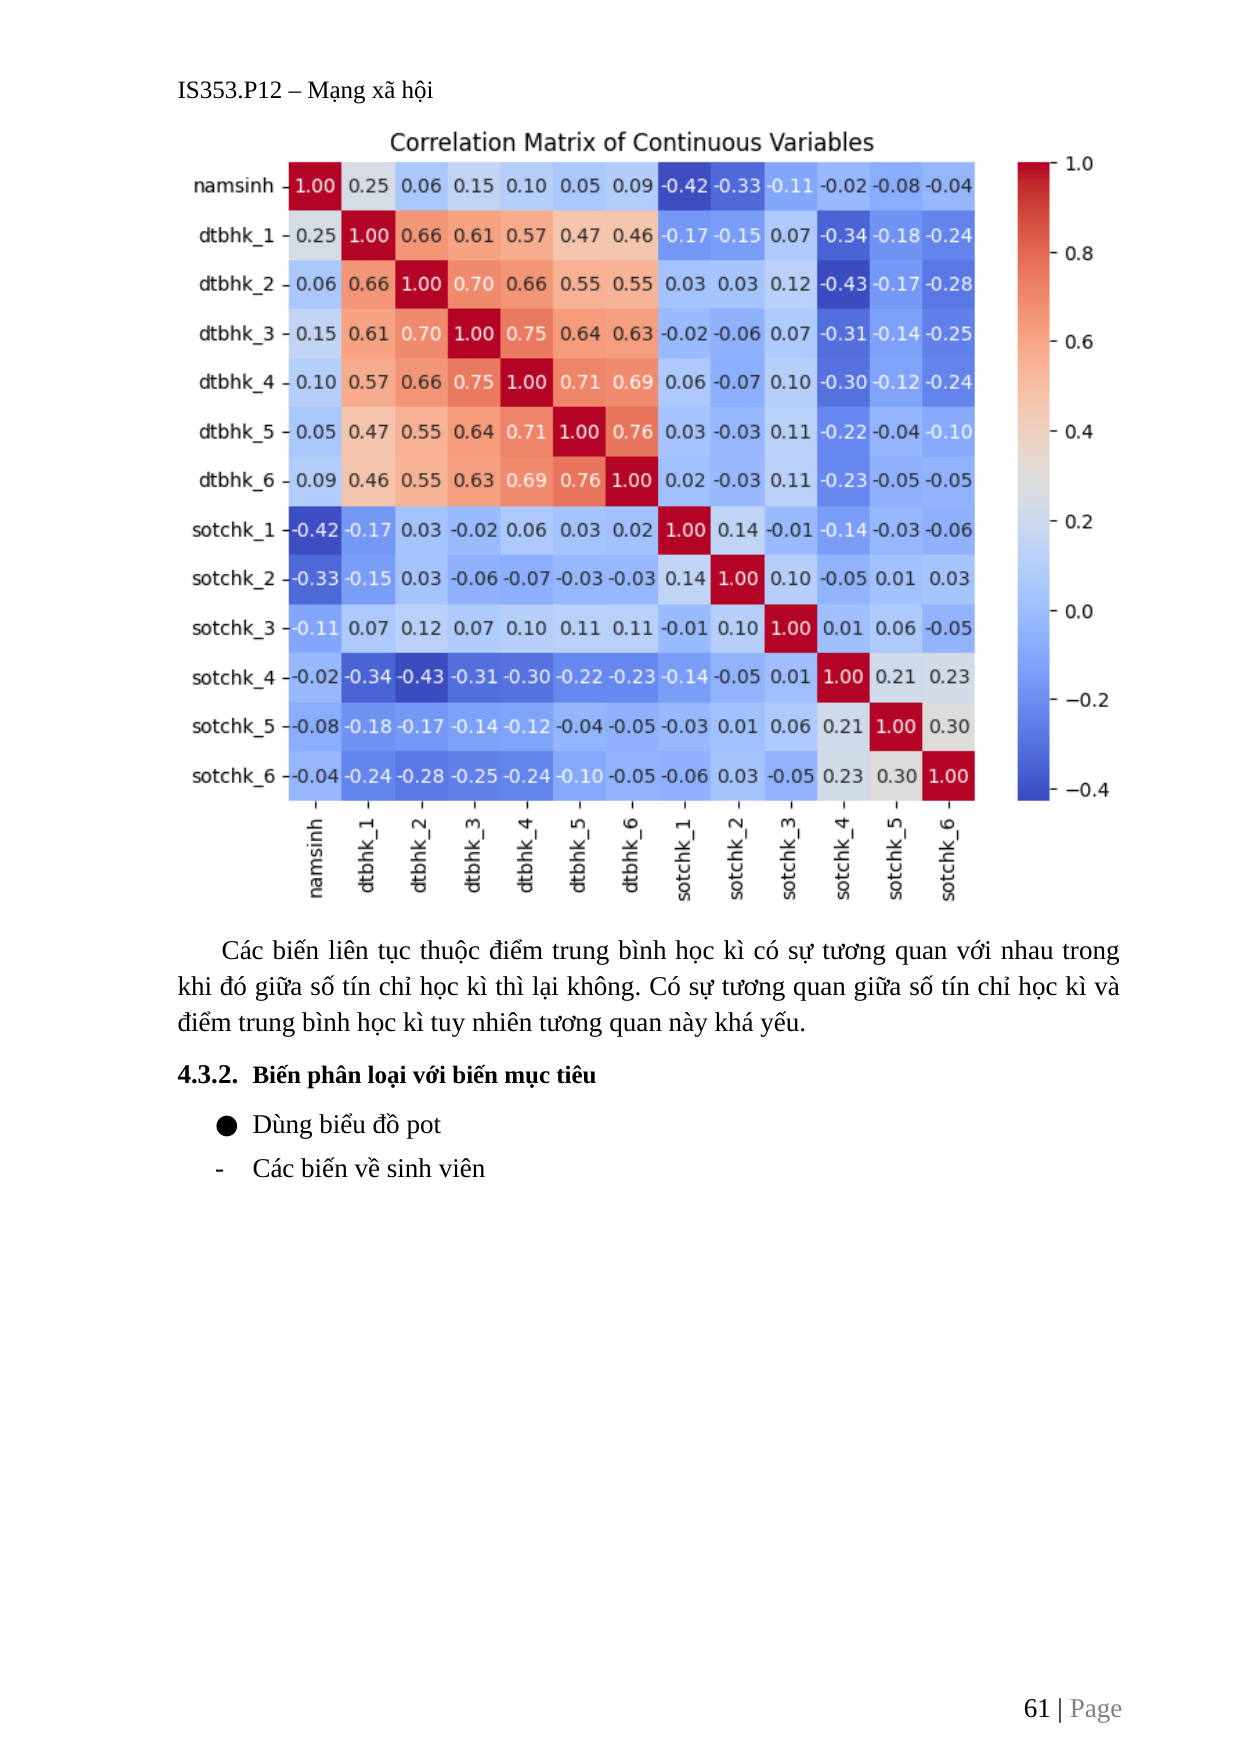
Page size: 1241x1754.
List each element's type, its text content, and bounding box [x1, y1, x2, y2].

subtitle Biến phân loại với biến mục tiêu [177, 1058, 1122, 1089]
text Các biến liên tục thuộc điểm trung bình học kì có sự tương quan với nhau trong khi đó giữa số tín chỉ học kì thì lại không. Có sự tương quan giữa số tín chỉ học kì và điểm trung bình học kì tuy nhiên tương quan này khá yếu. [177, 934, 1122, 1037]
picture [177, 118, 1123, 913]
list Dùng biểu đồ pot [215, 1094, 1122, 1149]
list Các biến về sinh viên [215, 1152, 1122, 1184]
